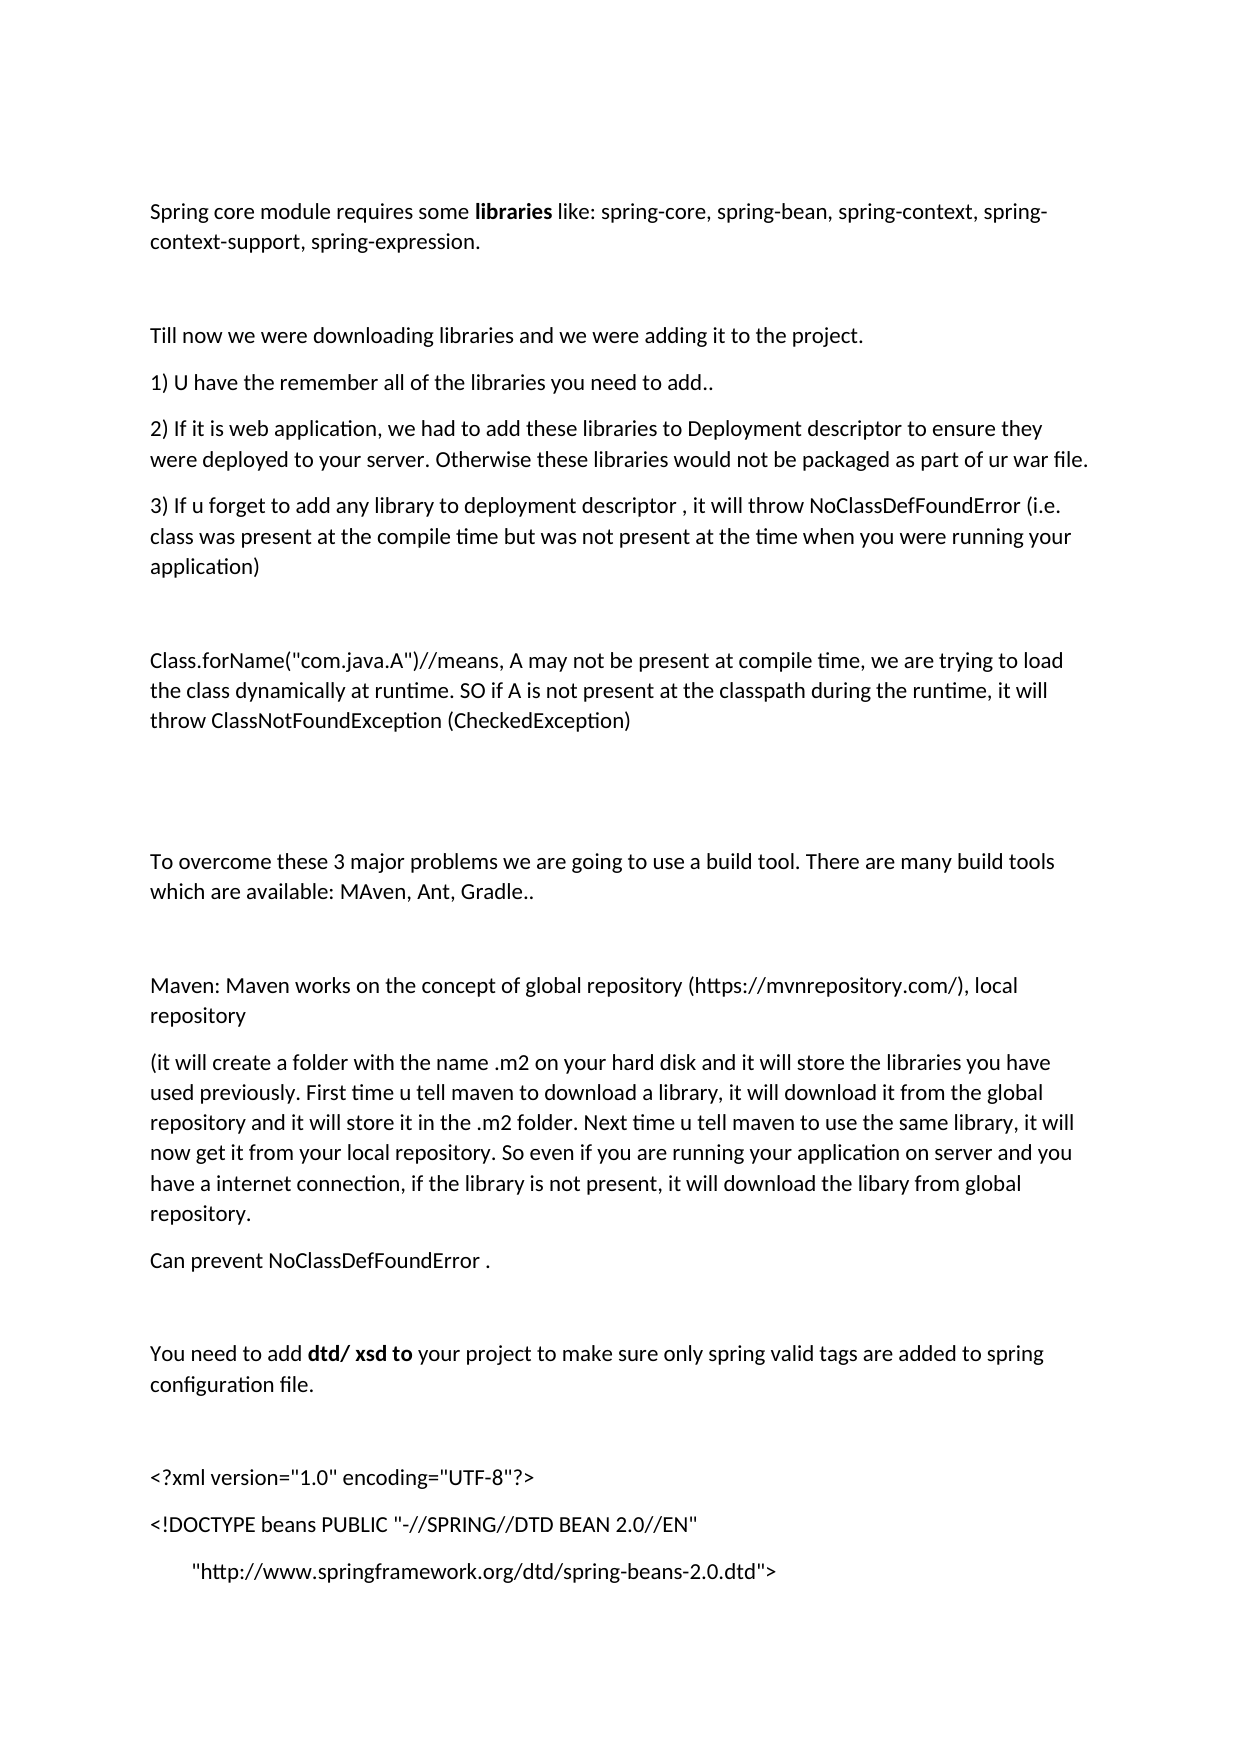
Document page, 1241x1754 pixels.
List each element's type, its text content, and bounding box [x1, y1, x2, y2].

text 3) If u forget to add any library to deployment descriptor , it will throw NoClassDefFoundError (i.e. class was present at the compile time but was not present at the time when you were running your application) [150, 492, 1090, 580]
text (it will create a folder with the name .m2 on your hard disk and it will store the libraries you have used previously. First time u tell maven to download a library, it will download it from the global repository and it will store it in the .m2 folder. Next time u tell maven to use the same library, it will now get it from your local repository. So even if you are running your application on server and you have a internet connection, if the library is not present, it will download the libary from global repository. [150, 1048, 1090, 1227]
text Till now we were downloading libraries and we were adding it to the project. [150, 321, 1090, 349]
text Class.forName("com.java.A")//means, A may not be present at compile time, we are trying to load the class dynamically at runtime. SO if A is not present at the classpath during the runtime, it will throw ClassNotFoundException (CheckedException) [150, 646, 1090, 734]
text 1) U have the remember all of the libraries you need to add.. [150, 368, 1090, 396]
text <?xml version="1.0" encoding="UTF-8"?> [150, 1463, 1090, 1492]
text 2) If it is web application, we had to add these libraries to Deployment descriptor to ensure they were deployed to your server. Otherwise these libraries would not be packaged as part of ur war file. [150, 414, 1090, 473]
text To overcome these 3 major problems we are going to use a build tool. There are many build tools which are available: MAven, Ant, Gradle.. [150, 847, 1090, 905]
text "http://www.springframework.org/dtd/spring-beans-2.0.dtd"> [150, 1557, 1090, 1585]
text You need to add dtd/ xsd to your project to make sure only spring valid tags are added to spring configuration file. [150, 1339, 1090, 1398]
text <!DOCTYPE beans PUBLIC "-//SPRING//DTD BEAN 2.0//EN" [150, 1510, 1090, 1538]
text Maven: Maven works on the concept of global repository (https://mvnrepository.com/), local repository [150, 971, 1090, 1029]
text Spring core module requires some libraries like: spring-core, spring-bean, spring-context, spring-context-support, spring-expression. [150, 197, 1090, 255]
text Can prevent NoClassDefFoundError . [150, 1246, 1090, 1274]
